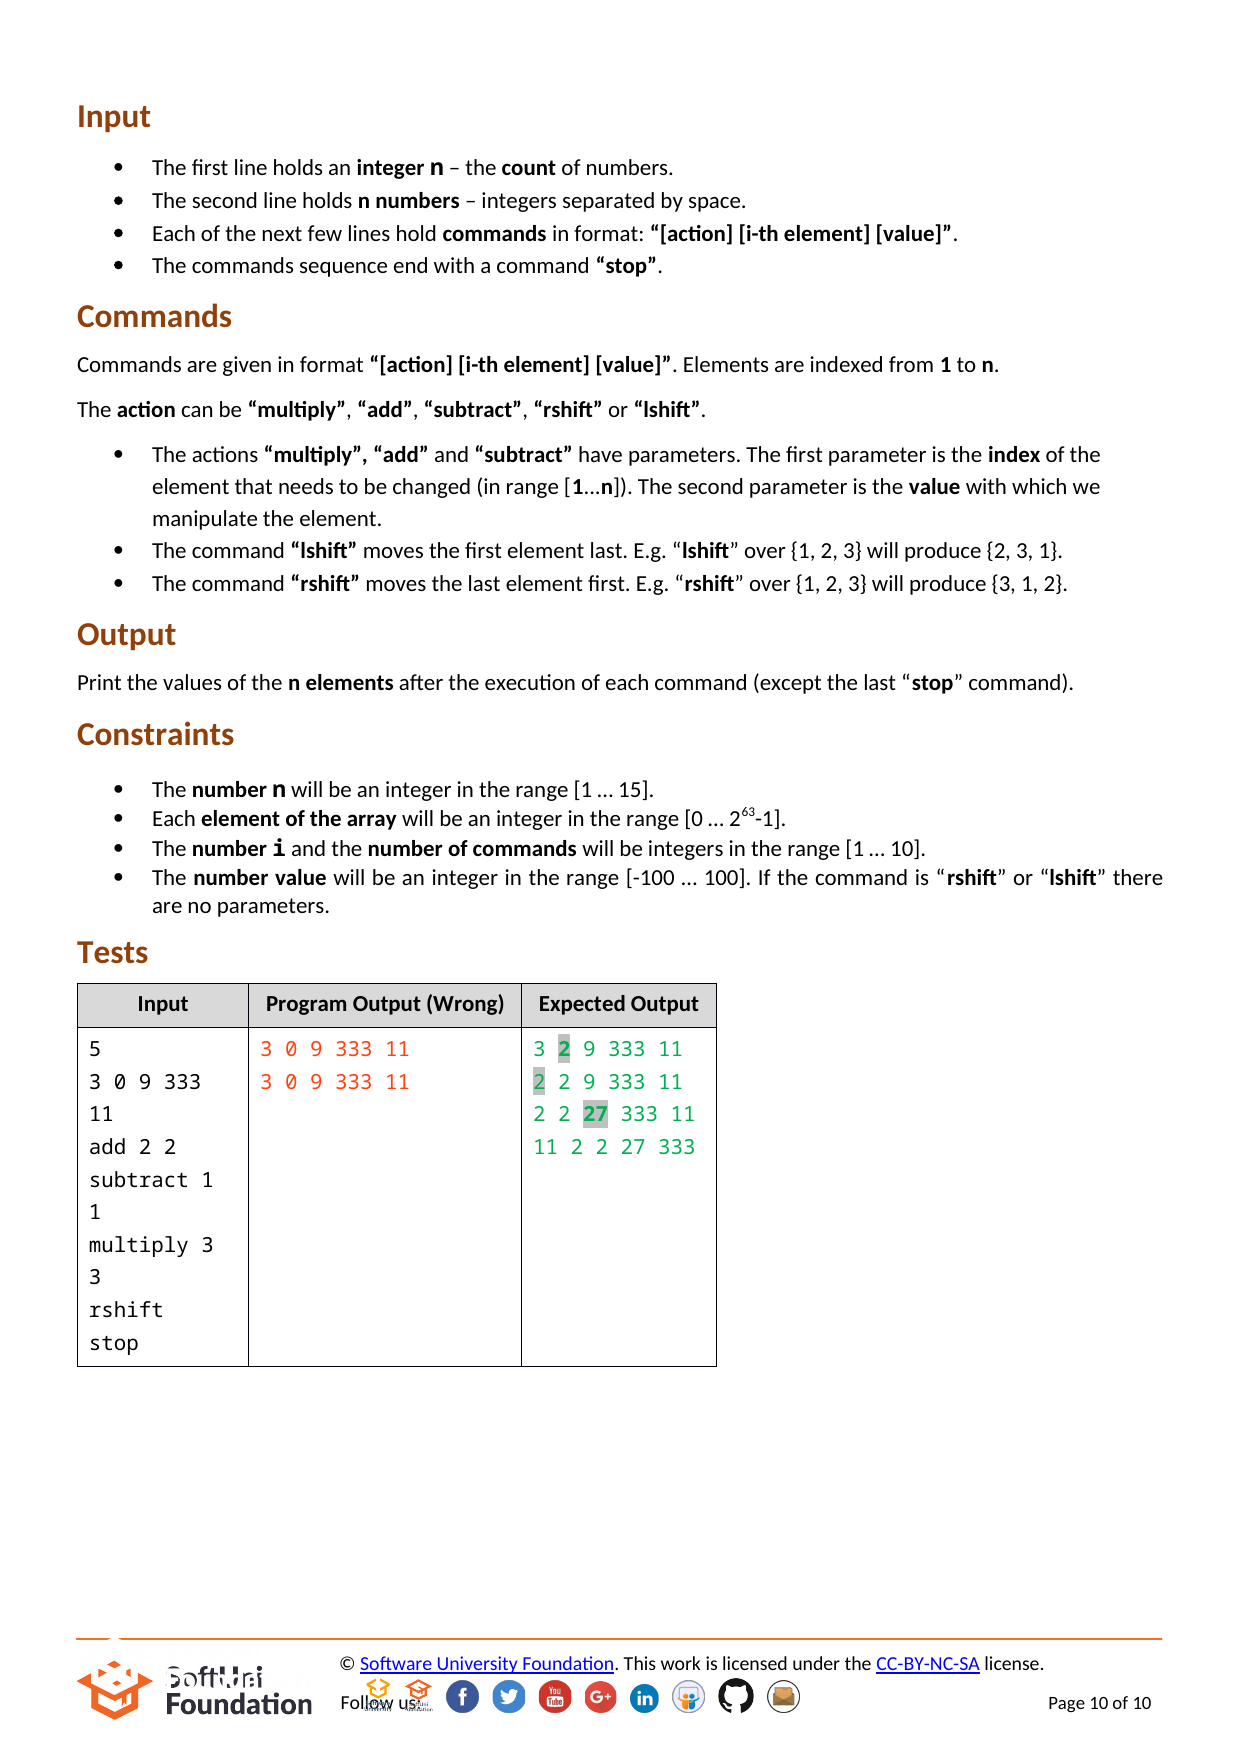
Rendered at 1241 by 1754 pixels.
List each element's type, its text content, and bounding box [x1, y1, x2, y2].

table_header Input [78, 984, 248, 1027]
list The second line holds n numbers – integers separated by space. [114, 186, 1163, 214]
list The command “lshift” moves the first element last. E.g. “lshift” over {1, 2, 3} will produce {2, 3, 1}. [114, 537, 1163, 564]
list The command “rshift” moves the last element first. E.g. “rshift” over {1, 2, 3} will produce {3, 1, 2}. [114, 569, 1163, 597]
picture [585, 1681, 617, 1713]
text The action can be “multiply”, “add”, “subtract”, “rshift” or “lshift”. [77, 395, 1163, 423]
text Print the values of the n elements after the execution of each command (except the last “stop” command). [77, 668, 1163, 697]
subtitle Tests [77, 932, 1163, 972]
list The number i and the number of commands will be integers in the range [1 … 10]. [114, 832, 1163, 863]
picture [446, 1680, 479, 1713]
picture [718, 1678, 754, 1713]
table_header Expected Output [522, 984, 716, 1027]
list Each of the next few lines hold commands in format: “[action] [i-th element] [value]”. [114, 219, 1163, 247]
table_cell 3 0 9 333 11 3 0 9 333 11 [249, 1028, 521, 1366]
table_cell 3 2 9 333 11 2 2 9 333 11 2 2 27 333 11 11 2 2 27 333 [522, 1028, 716, 1366]
picture [404, 1679, 433, 1713]
table_cell 5 3 0 9 333 11 add 2 2 subtract 1 1 multiply 3 3 rshift stop [78, 1028, 248, 1366]
subtitle Commands [77, 296, 1163, 336]
picture [651, 1684, 659, 1692]
picture [630, 1705, 638, 1713]
picture [767, 1680, 800, 1713]
list The commands sequence end with a command “stop”. [114, 251, 1163, 279]
list The number value will be an integer in the range [-100 … 100]. If the command is “rshift” or “lshift” there are no parameters. [114, 863, 1163, 919]
picture [538, 1680, 572, 1713]
list The number n will be an integer in the range [1 … 15]. [114, 772, 1163, 804]
list Each element of the array will be an integer in the range [0 … 263-1]. [114, 804, 1163, 832]
picture [76, 1636, 312, 1720]
picture [630, 1684, 638, 1692]
picture [651, 1705, 659, 1713]
picture [364, 1678, 392, 1713]
subtitle Output [77, 613, 1163, 654]
text Commands are given in format “[action] [i-th element] [value]”. Elements are indexed from 1 to n. [77, 351, 1163, 379]
subtitle Constraints [77, 713, 1163, 754]
table_header Program Output (Wrong) [249, 984, 521, 1027]
list The actions “multiply”, “add” and “subtract” have parameters. The first parameter is the index of the element that needs to be changed (in range [1...n]). The second parameter is the value with which we manipulate the element. [114, 440, 1163, 532]
picture [492, 1680, 526, 1713]
subtitle Input [77, 95, 1163, 136]
picture [672, 1680, 705, 1713]
list The first line holds an integer n – the count of numbers. [114, 151, 1163, 182]
